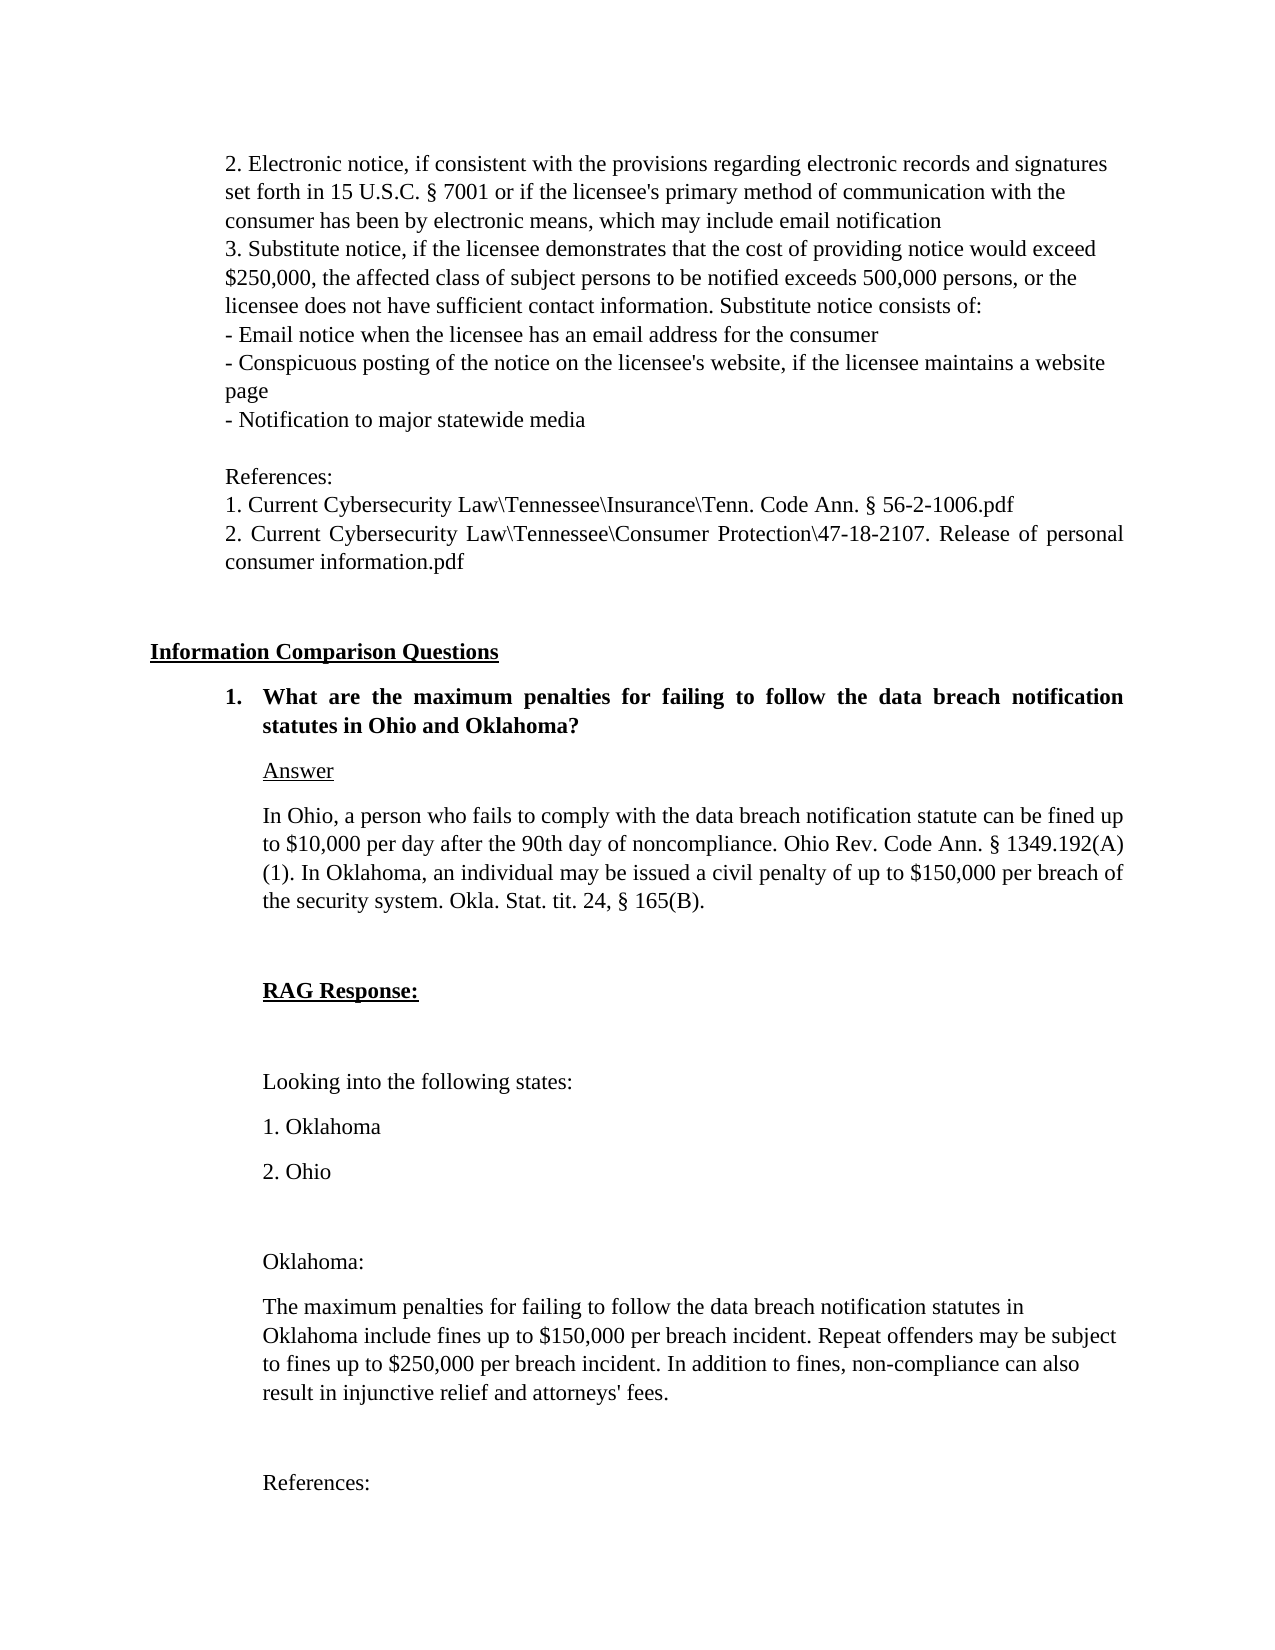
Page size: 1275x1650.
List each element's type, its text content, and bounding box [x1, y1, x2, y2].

list What are the maximum penalties for failing to follow the data breach notification statutes in Ohio and Oklahoma? [225, 683, 1125, 738]
text Oklahoma: [262, 1248, 1125, 1274]
list - Conspicuous posting of the notice on the licensee's website, if the licensee maintains a website page [225, 349, 1125, 404]
text In Ohio, a person who fails to comply with the data breach notification statute can be fined up to $10,000 per day after the 90th day of noncompliance. Ohio Rev. Code Ann. § 1349.192(A)(1). In Oklahoma, an individual may be issued a civil penalty of up to $150,000 per breach of the security system. Okla. Stat. tit. 24, § 165(B). [262, 802, 1125, 914]
list 3. Substitute notice, if the licensee demonstrates that the cost of providing notice would exceed $250,000, the affected class of subject persons to be notified exceeds 500,000 persons, or the licensee does not have sufficient contact information. Substitute notice consists of: [225, 235, 1125, 318]
list 1. Current Cybersecurity Law\Tennessee\Insurance\Tenn. Code Ann. § 56-2-1006.pdf [225, 491, 1125, 518]
text 1. Oklahoma [262, 1113, 1125, 1139]
text 2. Ohio [262, 1158, 1125, 1184]
text Answer [225, 757, 1125, 783]
list - Email notice when the licensee has an email address for the consumer [225, 321, 1125, 347]
text RAG Response: [262, 978, 1125, 1004]
text Information Comparison Questions [150, 638, 1125, 665]
list 2. Electronic notice, if consistent with the provisions regarding electronic records and signatures set forth in 15 U.S.C. § 7001 or if the licensee's primary method of communication with the consumer has been by electronic means, which may include email notification [225, 150, 1125, 233]
text The maximum penalties for failing to follow the data breach notification statutes in Oklahoma include fines up to $150,000 per breach incident. Repeat offenders may be subject to fines up to $250,000 per breach incident. In addition to fines, non-compliance can also result in injunctive relief and attorneys' fees. [262, 1293, 1125, 1405]
text Looking into the following states: [262, 1068, 1125, 1094]
list - Notification to major statewide media [225, 406, 1125, 432]
text References: [262, 1469, 1125, 1495]
list 2. Current Cybersecurity Law\Tennessee\Consumer Protection\47-18-2107. Release of personal consumer information.pdf [225, 520, 1125, 574]
list References: [225, 463, 1125, 489]
